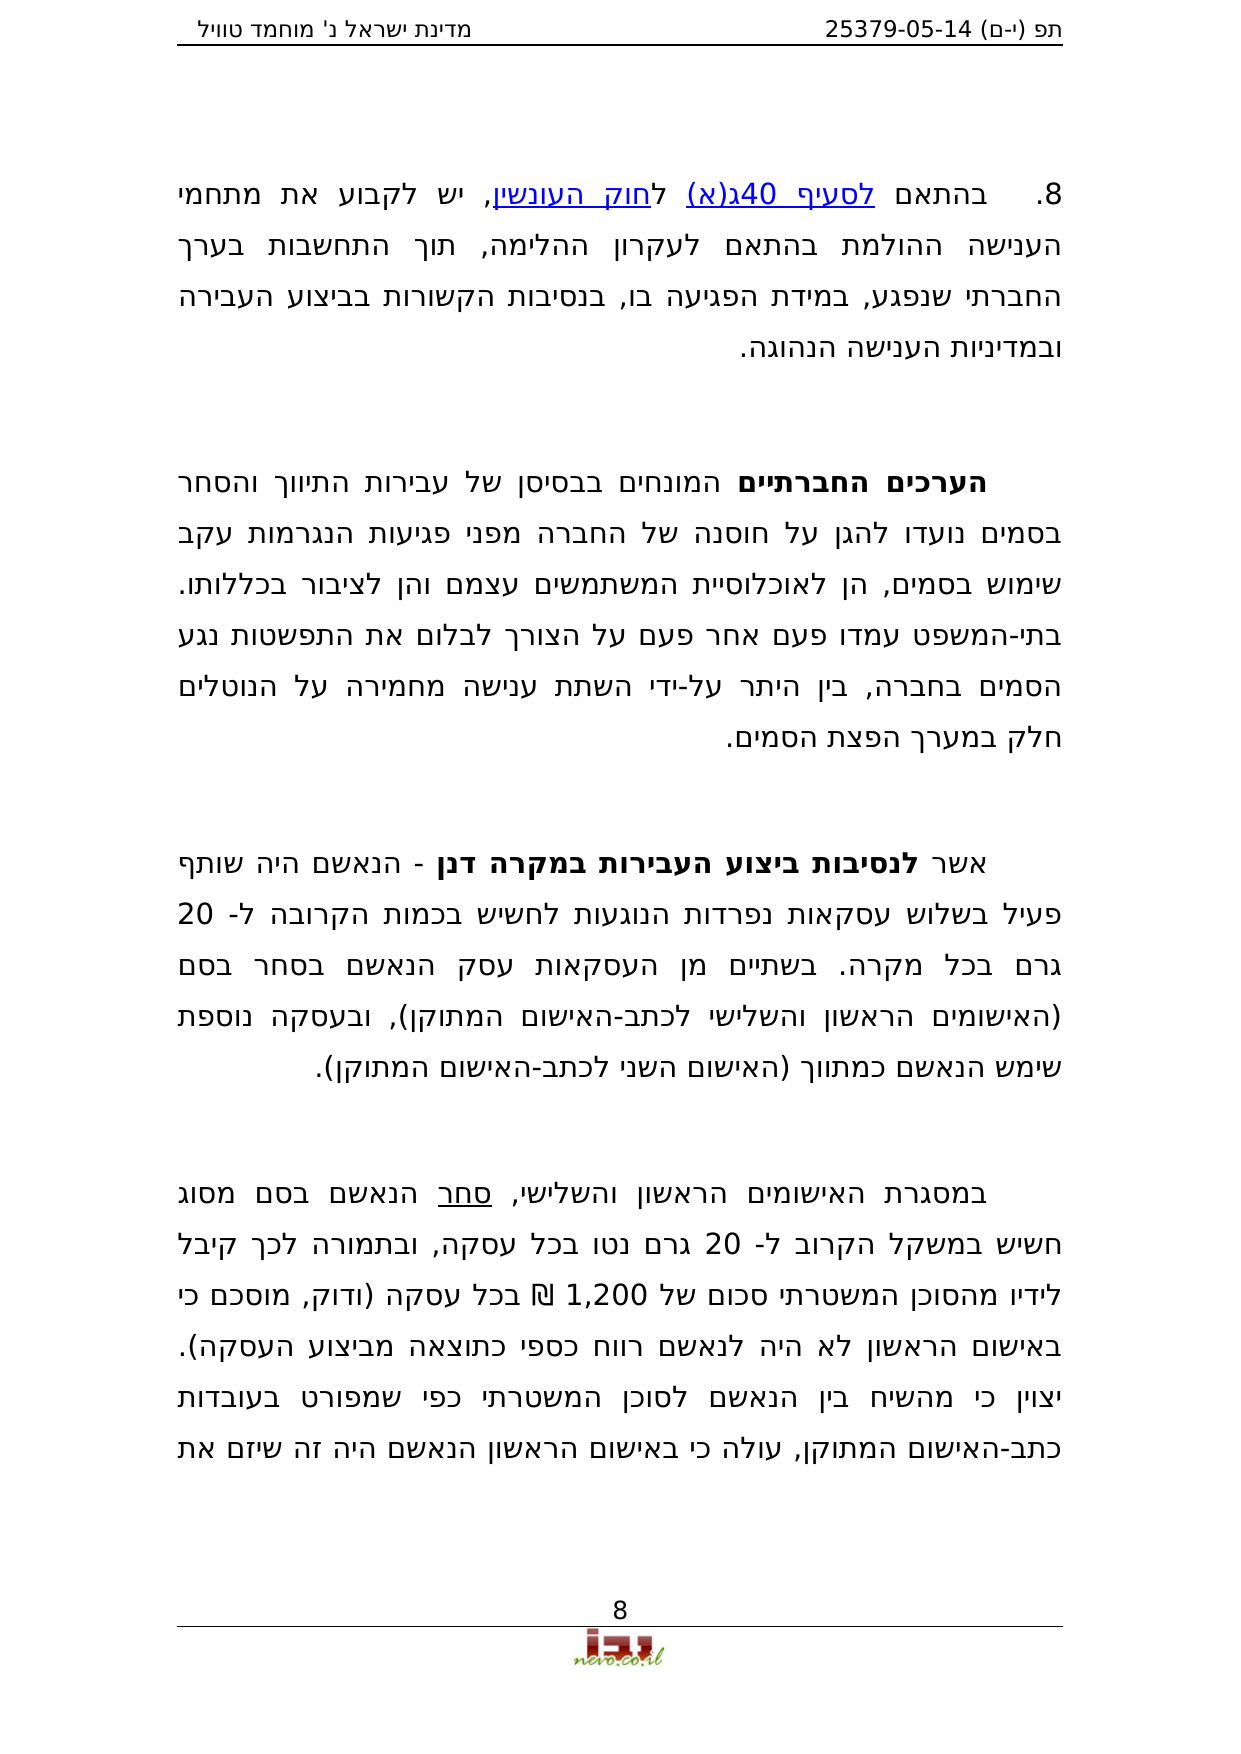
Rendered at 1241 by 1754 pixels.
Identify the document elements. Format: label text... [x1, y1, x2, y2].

text 8. בהתאם לסעיף 40ג(א) לחוק העונשין, יש לקבוע את מתחמי הענישה ההולמת בהתאם לעקרון ההלימה, תוך התחשבות בערך החברתי שנפגע, במידת הפגיעה בו, בנסיבות הקשורות בביצוע העבירה ובמדיניות הענישה הנהוגה. [177, 177, 1063, 364]
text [177, 1176, 1063, 1465]
text הערכים החברתיים המונחים בבסיסן של עבירות התיווך והסחר בסמים נועדו להגן על חוסנה של החברה מפני פגיעות הנגרמות עקב שימוש בסמים, הן לאוכלוסיית המשתמשים עצמם והן לציבור בכללותו. בתי-המשפט עמדו פעם אחר פעם על הצורך לבלום את התפשטות נגע הסמים בחברה, בין היתר על-ידי השתת ענישה מחמירה על הנוטלים חלק במערך הפצת הסמים. [177, 465, 1063, 754]
picture [574, 1628, 666, 1667]
text אשר לנסיבות ביצוע העבירות במקרה דנן - הנאשם היה שותף פעיל בשלוש עסקאות נפרדות הנוגעות לחשיש בכמות הקרובה ל- בכל מקרה. בשתיים מן העסקאות עסק הנאשם בסחר בסם (האישומים הראשון והשלישי לכתב-האישום המתוקן), ובעסקה נוספת שימש הנאשם כמתווך (האישום השני לכתב-האישום המתוקן). [177, 846, 1063, 1084]
